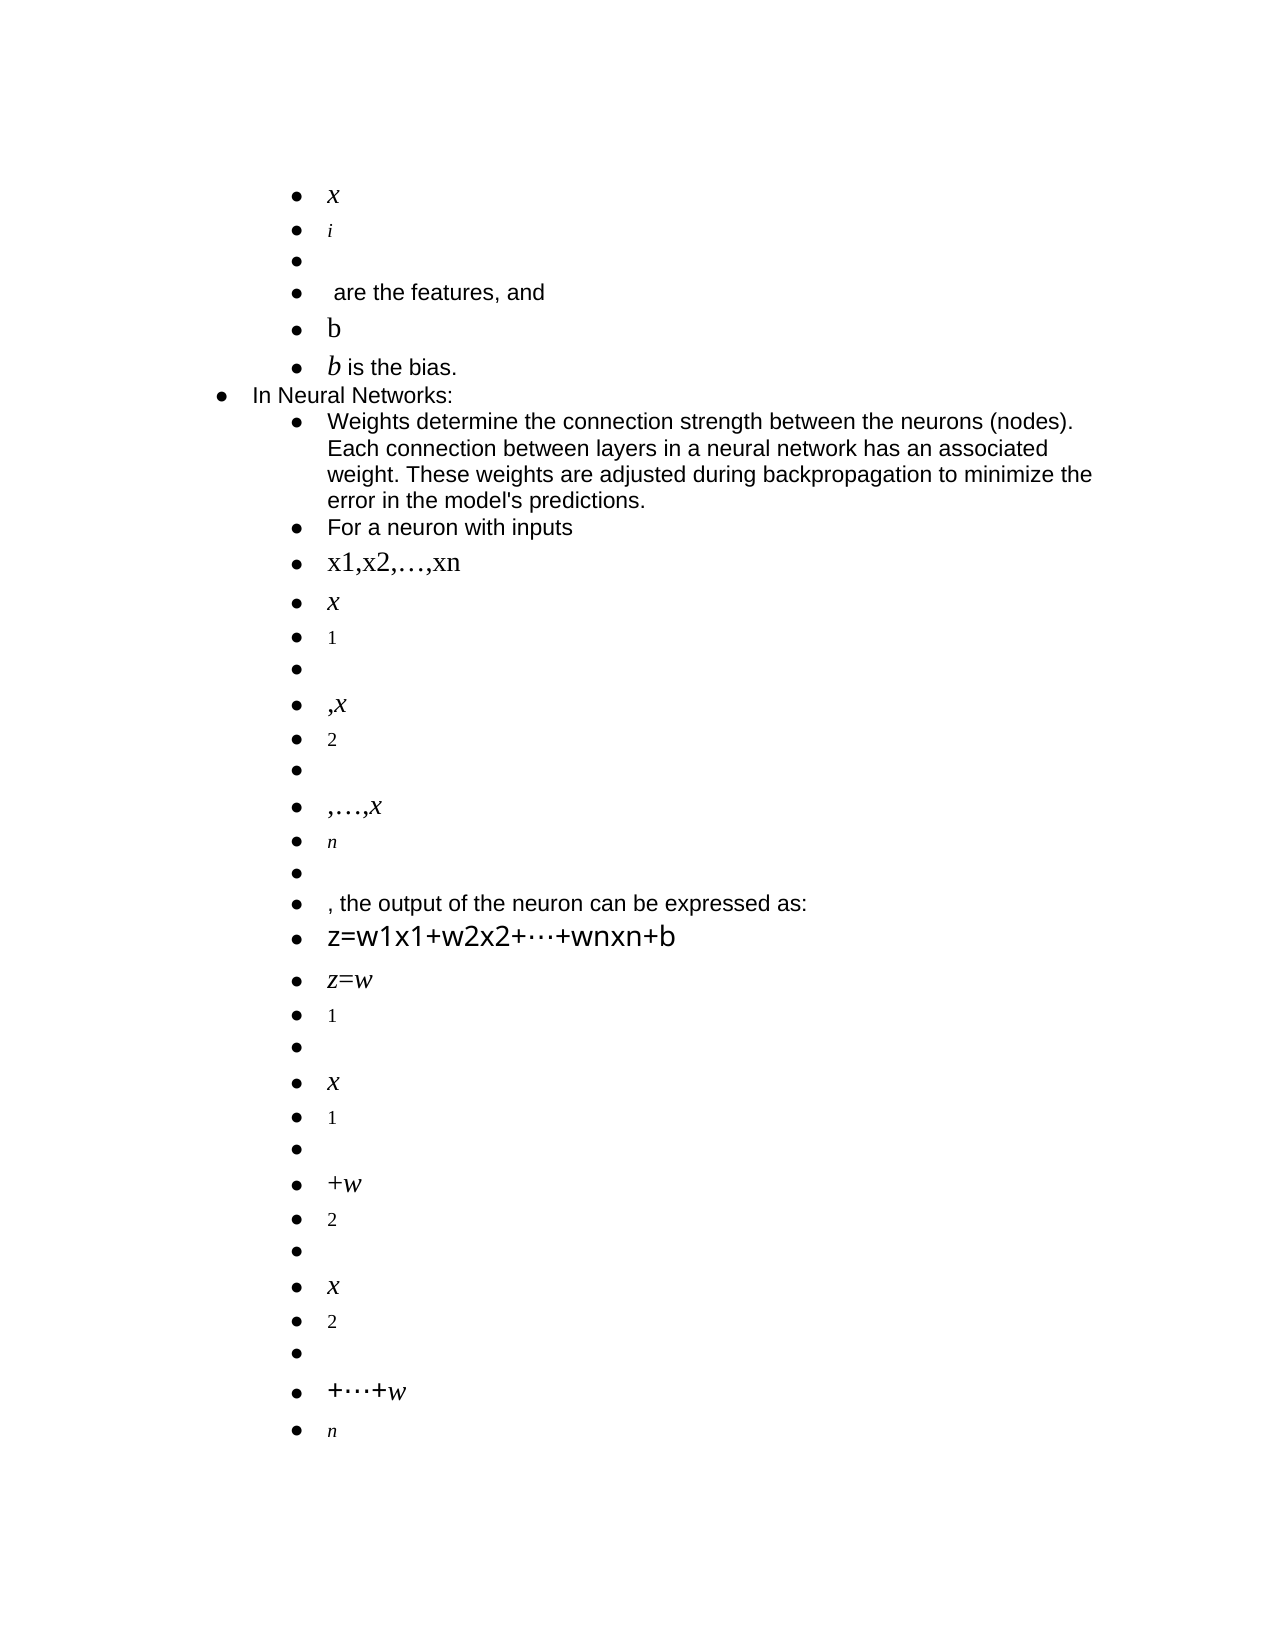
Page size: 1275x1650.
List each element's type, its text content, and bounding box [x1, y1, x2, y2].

list In Neural Networks: [214, 382, 1098, 408]
list , the output of the neuron can be expressed as: [289, 890, 1098, 916]
list ​ [289, 858, 1100, 885]
list ​ [289, 1237, 1100, 1263]
list 1 [289, 1001, 1098, 1027]
list +⋯+w [289, 1370, 1100, 1408]
list ​ [289, 1033, 1100, 1059]
list ​ [289, 1339, 1100, 1365]
list n [289, 827, 1098, 853]
list 1 [289, 623, 1098, 649]
list x1,x2,…,xn [289, 545, 1098, 578]
list 1 [289, 1103, 1098, 1129]
list b is the bias. [289, 349, 1098, 382]
list 2 [289, 1205, 1098, 1231]
list 2 [289, 725, 1098, 751]
list x [289, 1064, 1100, 1097]
list 2 [289, 1307, 1098, 1333]
list ,x [289, 686, 1100, 718]
list +w [289, 1166, 1100, 1199]
list ​ [289, 654, 1100, 681]
list b [289, 311, 1098, 343]
list ,…,x [289, 788, 1100, 820]
list are the features, and [289, 279, 1098, 305]
list i [289, 216, 1098, 242]
list n [289, 1416, 1098, 1442]
list For a neuron with inputs [289, 514, 1098, 540]
list x [289, 584, 1100, 616]
list ​ [289, 247, 1100, 274]
list Weights determine the connection strength between the neurons (nodes). Each connection between layers in a neural network has an associated weight. These weights are adjusted during backpropagation to minimize the error in the model's predictions. [289, 408, 1098, 514]
list ​ [289, 756, 1100, 783]
list ​ [289, 1135, 1100, 1161]
list z=w [289, 962, 1100, 995]
list x [289, 177, 1100, 209]
list x [289, 1268, 1100, 1301]
list z=w1x1+w2x2+⋯+wnxn+b [289, 916, 1098, 955]
